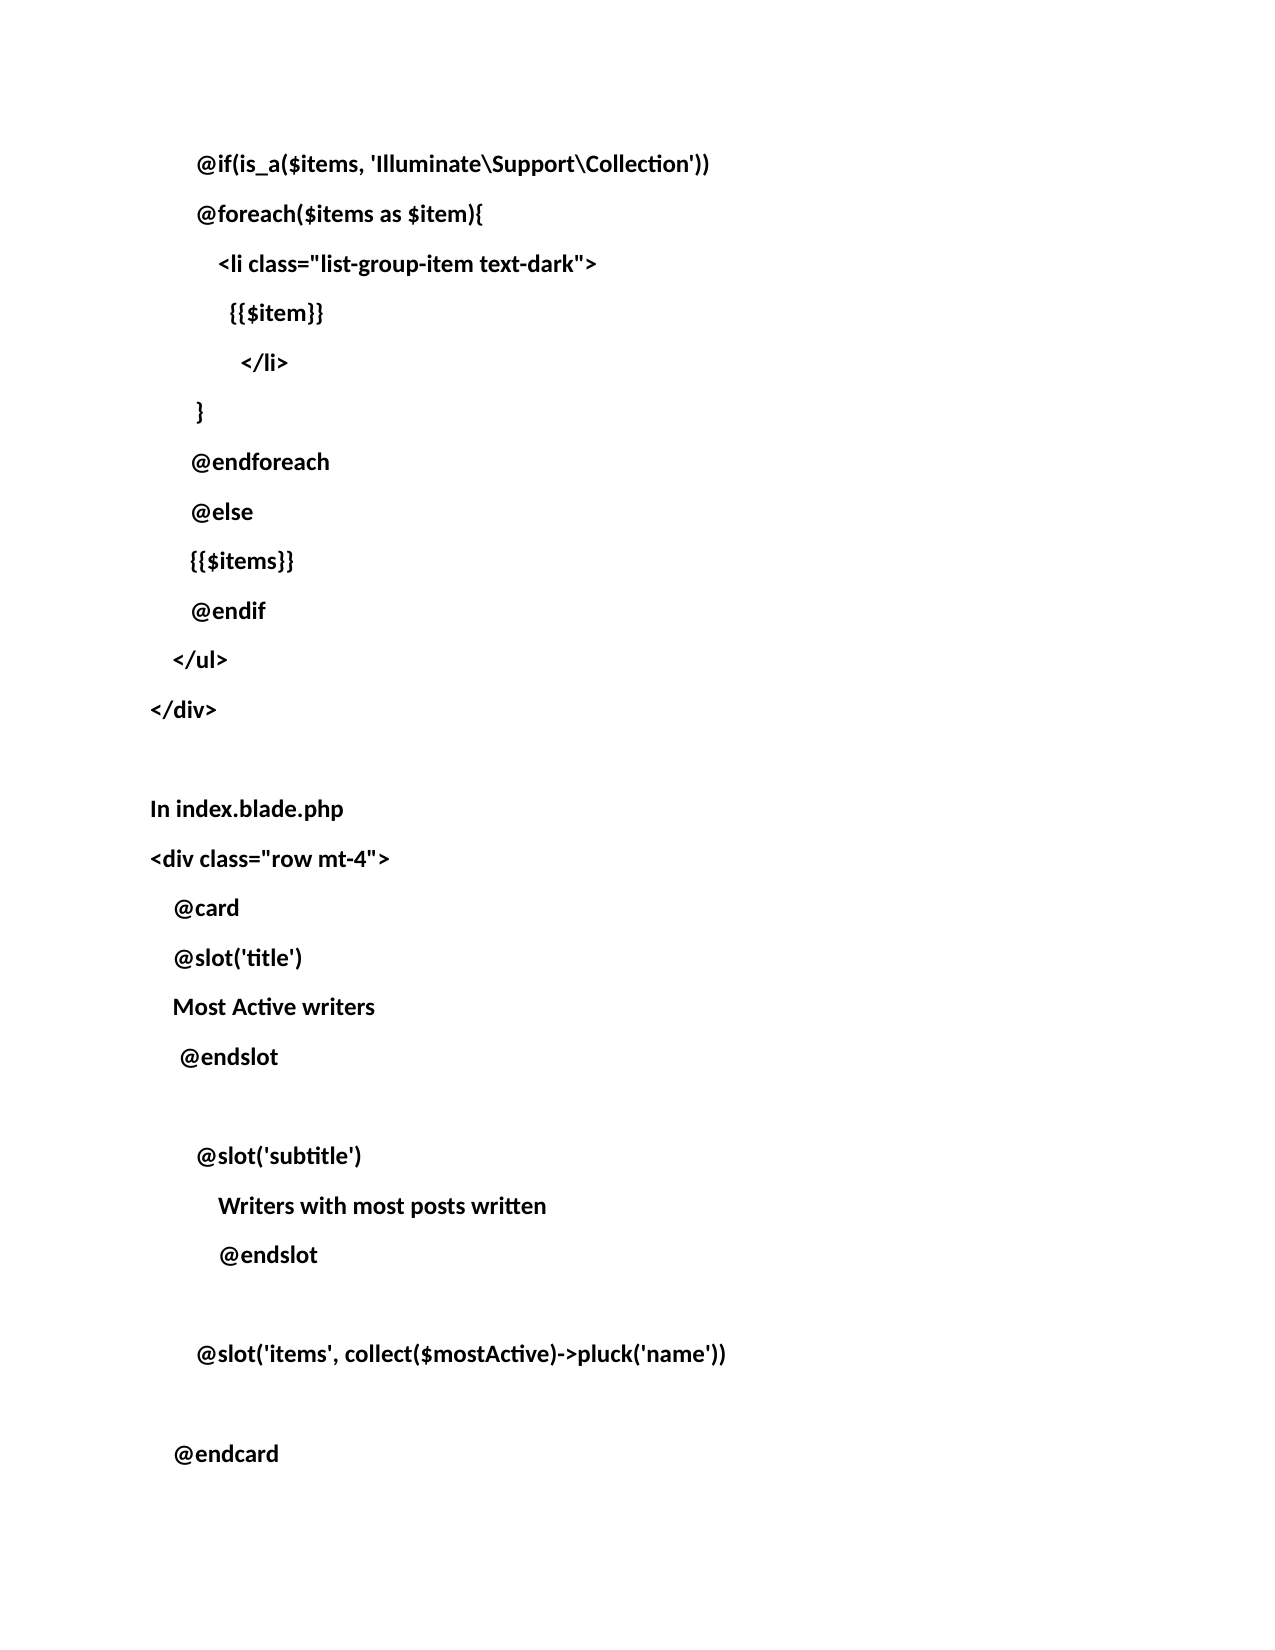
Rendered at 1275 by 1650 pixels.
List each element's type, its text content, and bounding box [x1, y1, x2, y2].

text @endif [150, 596, 1125, 625]
text </div> [150, 695, 1125, 724]
text @endforeach [150, 447, 1125, 476]
text <li class="list-group-item text-dark"> [150, 249, 1125, 278]
text @slot('items', collect($mostActive)->pluck('name')) [150, 1340, 1125, 1369]
text @endslot [150, 1042, 1125, 1071]
text Writers with most posts written [150, 1191, 1125, 1220]
text Most Active writers [150, 993, 1125, 1022]
text @if(is_a($items, 'Illuminate\Support\Collection')) [150, 150, 1125, 179]
text In index.blade.php [150, 794, 1125, 823]
text } [150, 398, 1125, 427]
text @card [150, 894, 1125, 922]
text @foreach($items as $item){ [150, 199, 1125, 228]
text {{$item}} [150, 299, 1125, 327]
text @endslot [150, 1241, 1125, 1269]
text @else [150, 497, 1125, 526]
text @endcard [150, 1439, 1125, 1468]
text </ul> [150, 646, 1125, 674]
text @slot('title') [150, 943, 1125, 972]
text @slot('subtitle') [150, 1142, 1125, 1170]
text </li> [150, 348, 1125, 377]
text <div class="row mt-4"> [150, 844, 1125, 873]
text {{$items}} [150, 547, 1125, 575]
